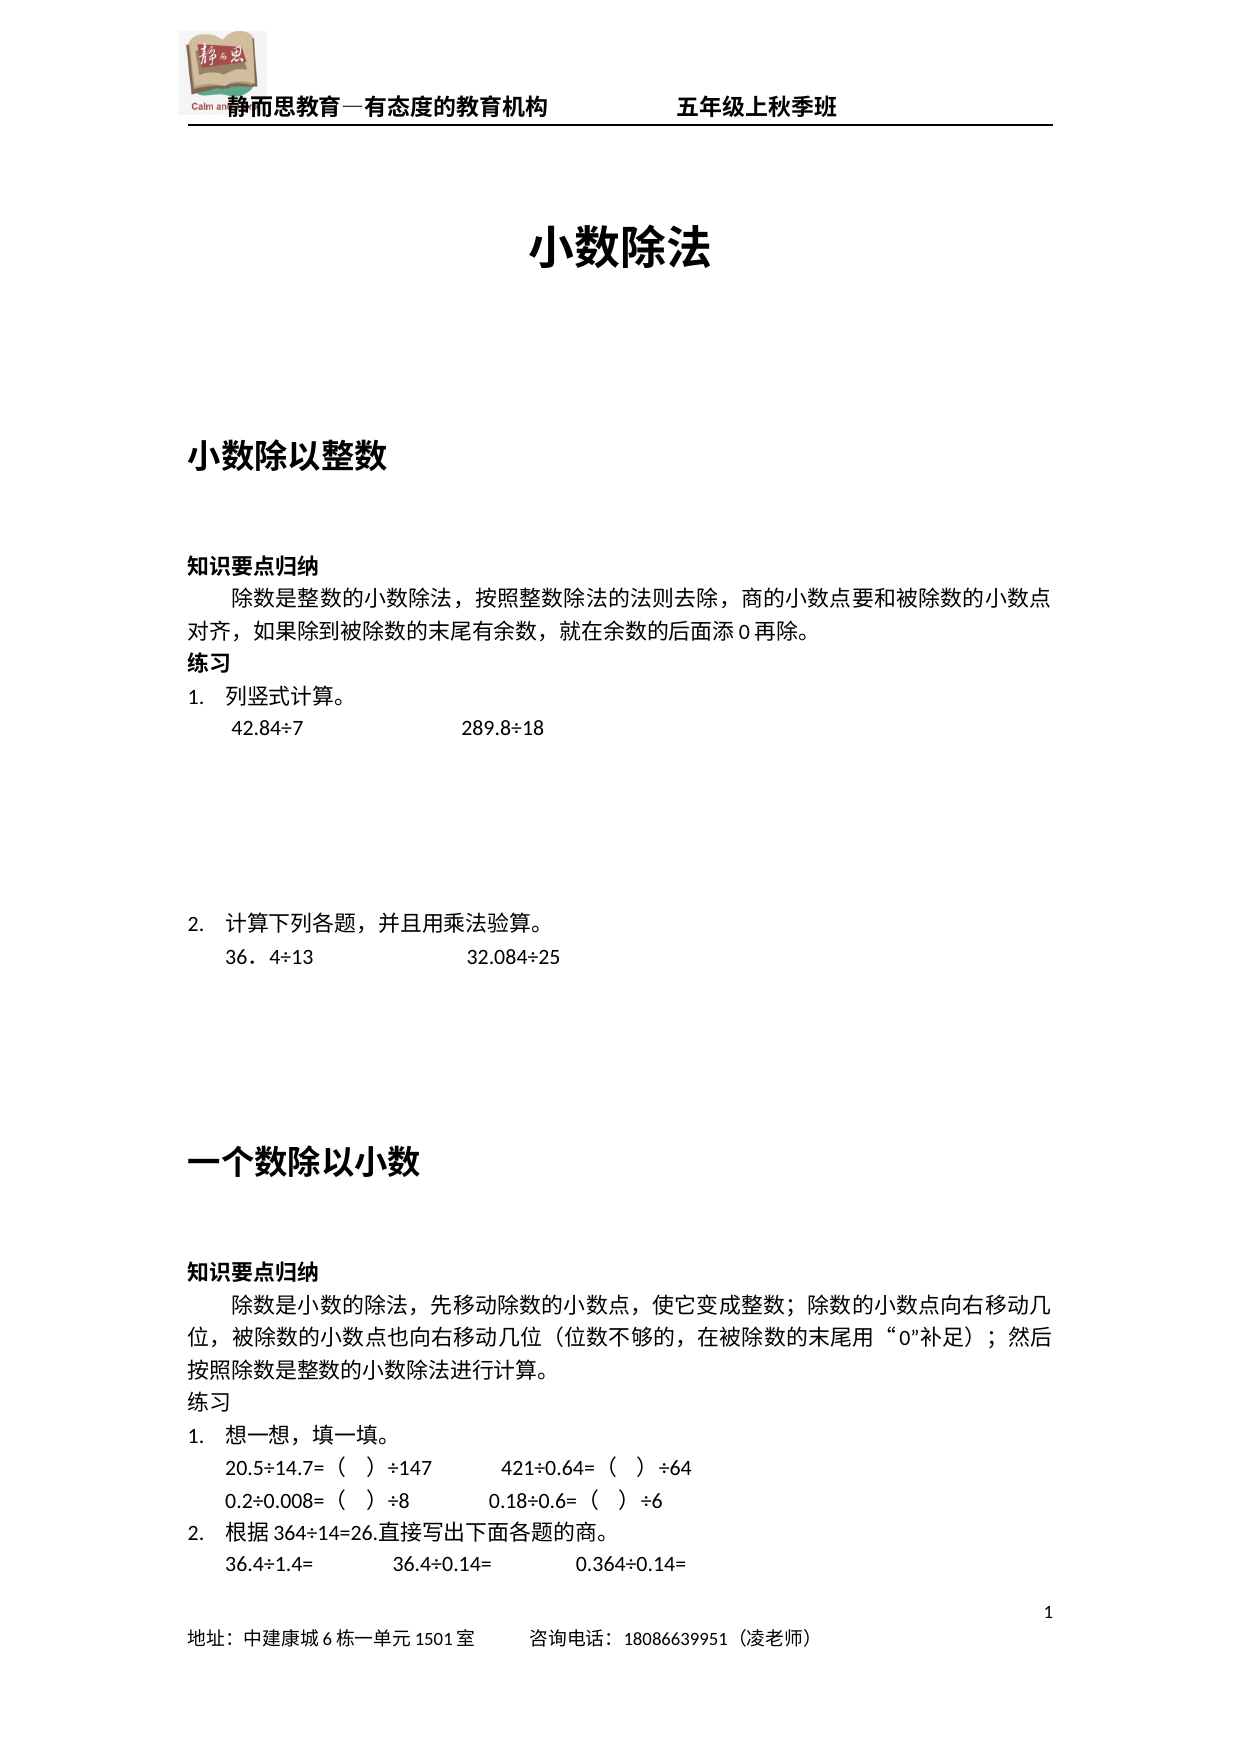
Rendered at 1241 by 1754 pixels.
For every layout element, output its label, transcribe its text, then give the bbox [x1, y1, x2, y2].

list 列竖式计算。 [187, 678, 1053, 711]
subtitle 小数除以整数 [187, 421, 1053, 486]
picture [178, 31, 268, 115]
list 36.4÷1.4= 36.4÷0.14= 0.364÷0.14= [225, 1547, 1053, 1580]
list 根据364÷14=26.直接写出下面各题的商。 [187, 1515, 1053, 1547]
list 计算下列各题，并且用乘法验算。 [187, 906, 1053, 938]
text 知识要点归纳 [187, 548, 1053, 581]
subtitle 一个数除以小数 [187, 1128, 1053, 1193]
text 除数是整数的小数除法，按照整数除法的法则去除，商的小数点要和被除数的小数点对齐，如果除到被除数的末尾有余数，就在余数的后面添0再除。 [187, 581, 1053, 646]
list 20.5÷14.7=（ ）÷147 421÷0.64=（ ）÷64 [225, 1450, 1053, 1482]
text 除数是小数的除法，先移动除数的小数点，使它变成整数；除数的小数点向右移动几位，被除数的小数点也向右移动几位（位数不够的，在被除数的末尾用“0”补足）；然后按照除数是整数的小数除法进行计算。 [187, 1287, 1053, 1385]
text 42.84÷7 289.8÷18 [187, 711, 1053, 743]
text 知识要点归纳 [187, 1255, 1053, 1287]
text 练习 [187, 646, 1053, 678]
subtitle 小数除法 [187, 196, 1053, 293]
list 想一想，填一填。 [187, 1417, 1053, 1450]
list 0.2÷0.008=（ ）÷8 0.18÷0.6=（ ）÷6 [225, 1482, 1053, 1515]
list 36．4÷13 32.084÷25 [225, 938, 1053, 971]
text 练习 [187, 1385, 1053, 1417]
